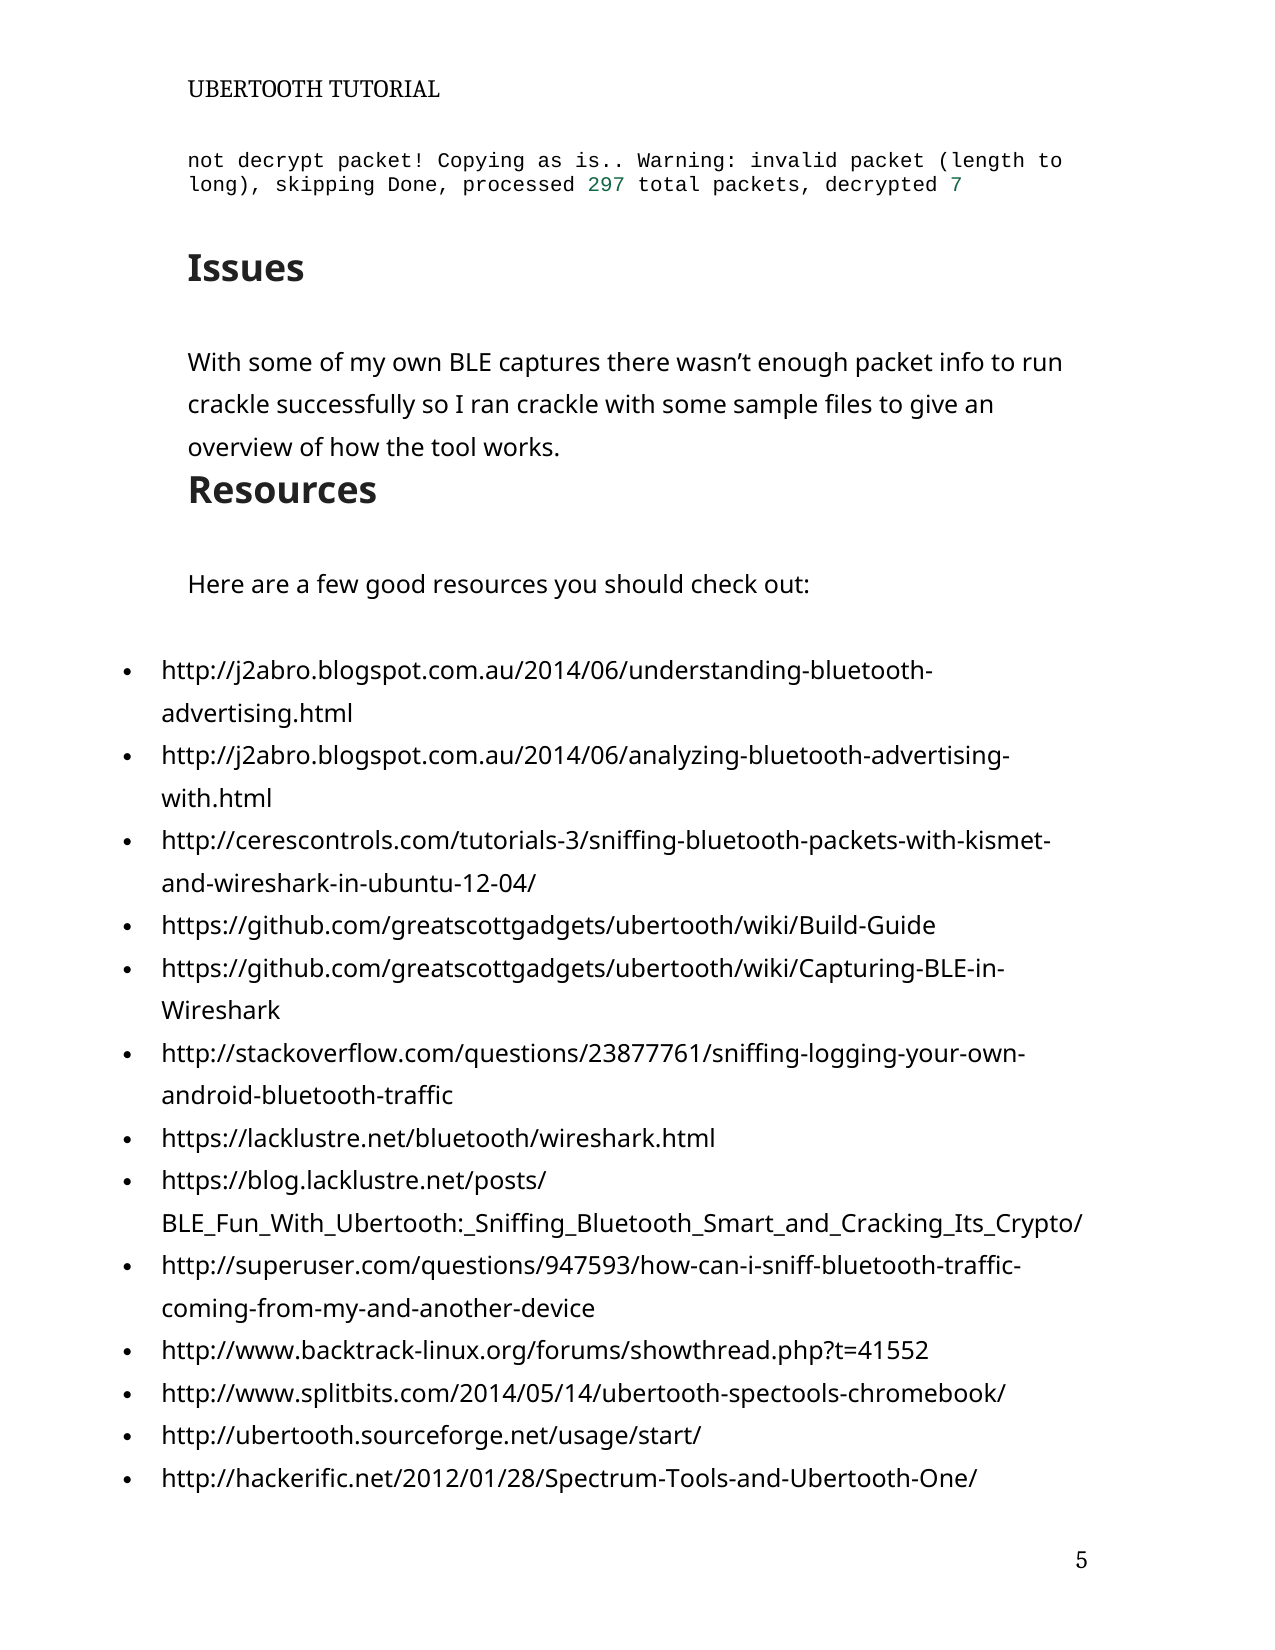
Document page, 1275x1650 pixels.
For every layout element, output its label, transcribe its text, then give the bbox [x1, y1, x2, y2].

list http://www.backtrack-linux.org/forums/showthread.php?t=41552 [123, 1324, 1087, 1367]
text Resources [187, 463, 1087, 514]
list http://hackerific.net/2012/01/28/Spectrum-Tools-and-Ubertooth-One/ [123, 1452, 1087, 1494]
list http://j2abro.blogspot.com.au/2014/06/analyzing-bluetooth-advertising-with.html [123, 729, 1087, 814]
text With some of my own BLE captures there wasn’t enough packet info to run crackle successfully so I ran crackle with some sample files to give an overview of how the tool works. [187, 336, 1087, 463]
list https://blog.lacklustre.net/posts/BLE_Fun_With_Ubertooth:_Sniffing_Bluetooth_Smart_and_Cracking_Its_Crypto/ [123, 1154, 1087, 1239]
list https://github.com/greatscottgadgets/ubertooth/wiki/Capturing-BLE-in-Wireshark [123, 942, 1087, 1027]
list http://j2abro.blogspot.com.au/2014/06/understanding-bluetooth-advertising.html [123, 644, 1087, 729]
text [187, 150, 1087, 197]
list http://www.splitbits.com/2014/05/14/ubertooth-spectools-chromebook/ [123, 1367, 1087, 1409]
text Here are a few good resources you should check out: [187, 558, 1087, 601]
text Issues [187, 241, 1087, 292]
list http://cerescontrols.com/tutorials-3/sniffing-bluetooth-packets-with-kismet-and-wireshark-in-ubuntu-12-04/ [123, 814, 1087, 899]
list https://github.com/greatscottgadgets/ubertooth/wiki/Build-Guide [123, 899, 1087, 942]
list https://lacklustre.net/bluetooth/wireshark.html [123, 1112, 1087, 1154]
list http://ubertooth.sourceforge.net/usage/start/ [123, 1409, 1087, 1452]
list http://superuser.com/questions/947593/how-can-i-sniff-bluetooth-traffic-coming-from-my-and-another-device [123, 1239, 1087, 1324]
list http://stackoverflow.com/questions/23877761/sniffing-logging-your-own-android-bluetooth-traffic [123, 1027, 1087, 1112]
